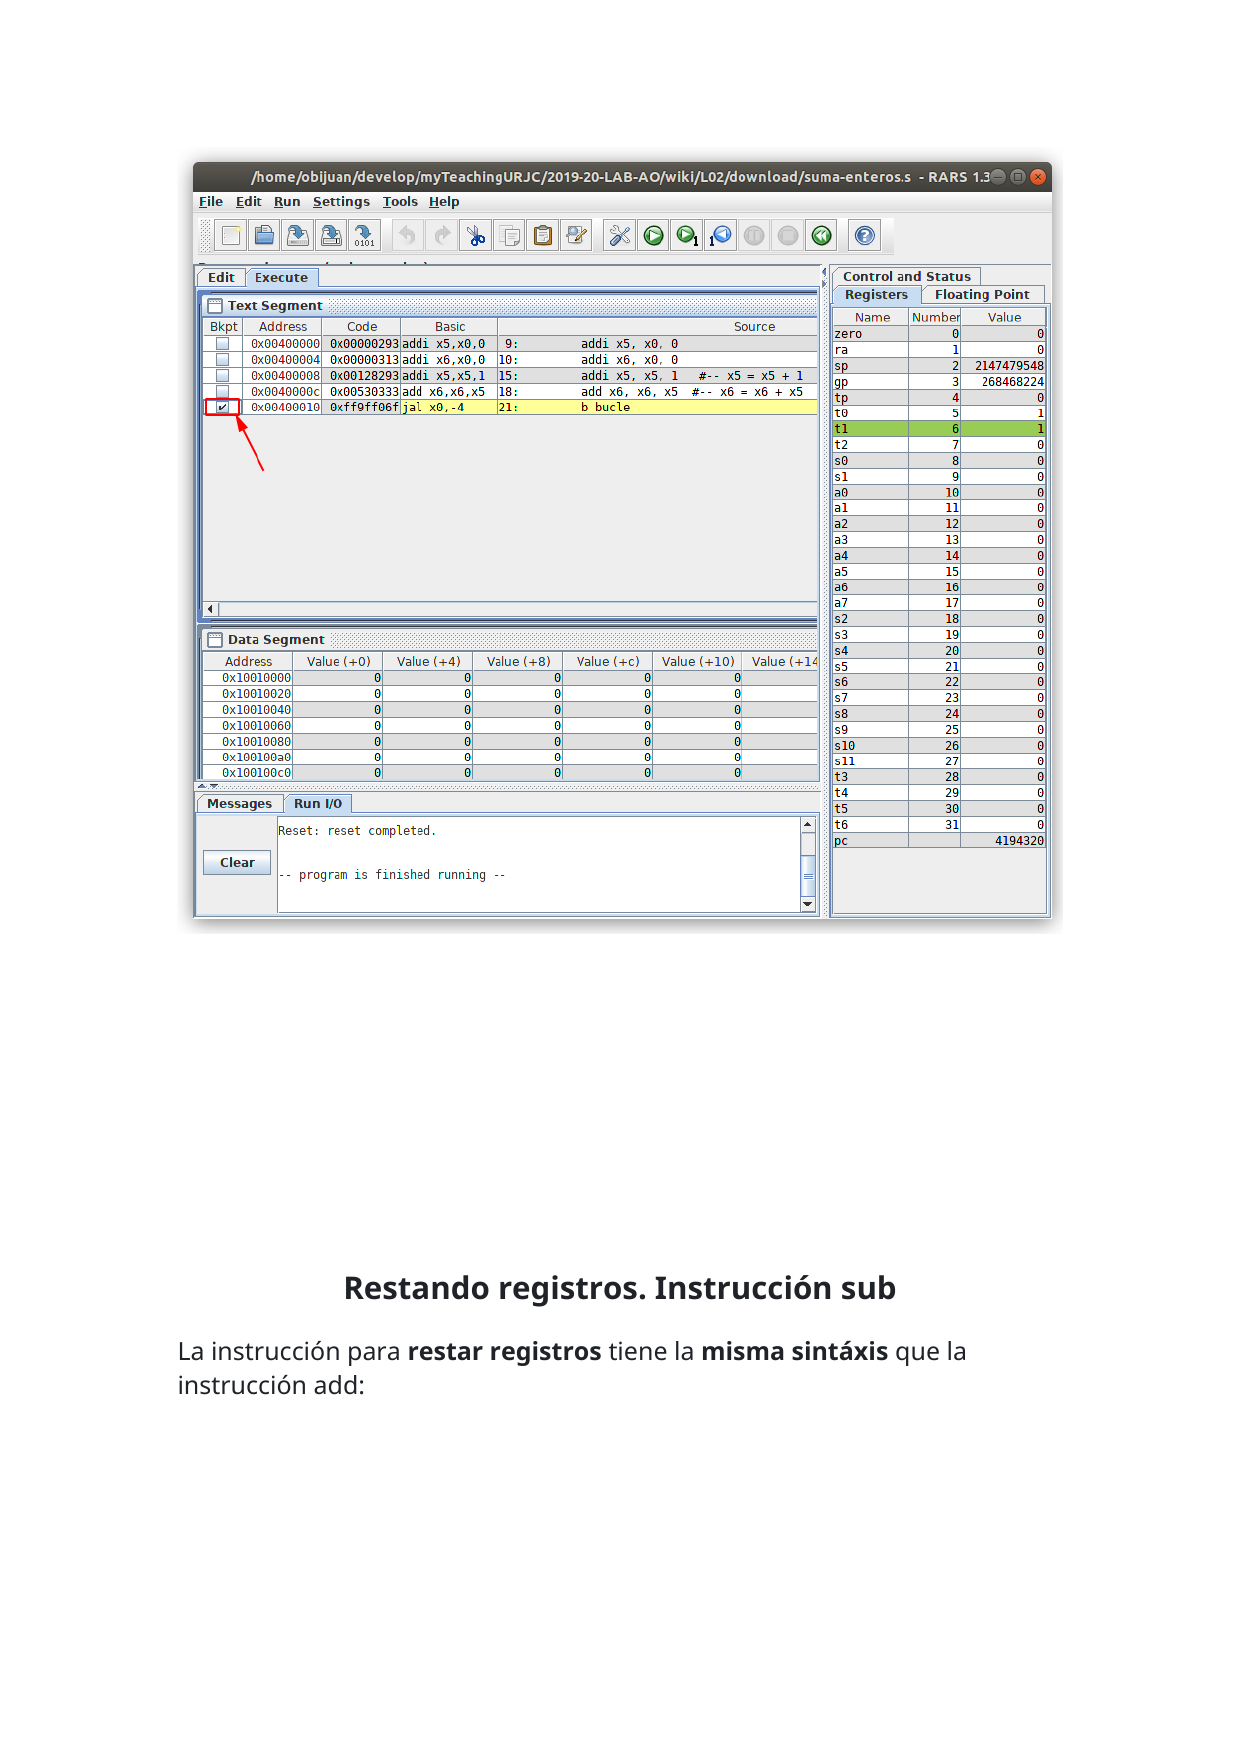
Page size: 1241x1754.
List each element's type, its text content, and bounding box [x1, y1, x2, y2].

text Restando registros. Instrucción sub [177, 1266, 1063, 1308]
text La instrucción para restar registros tiene la misma sintáxis que la instrucción add: [177, 1333, 1063, 1402]
picture [177, 147, 1063, 934]
